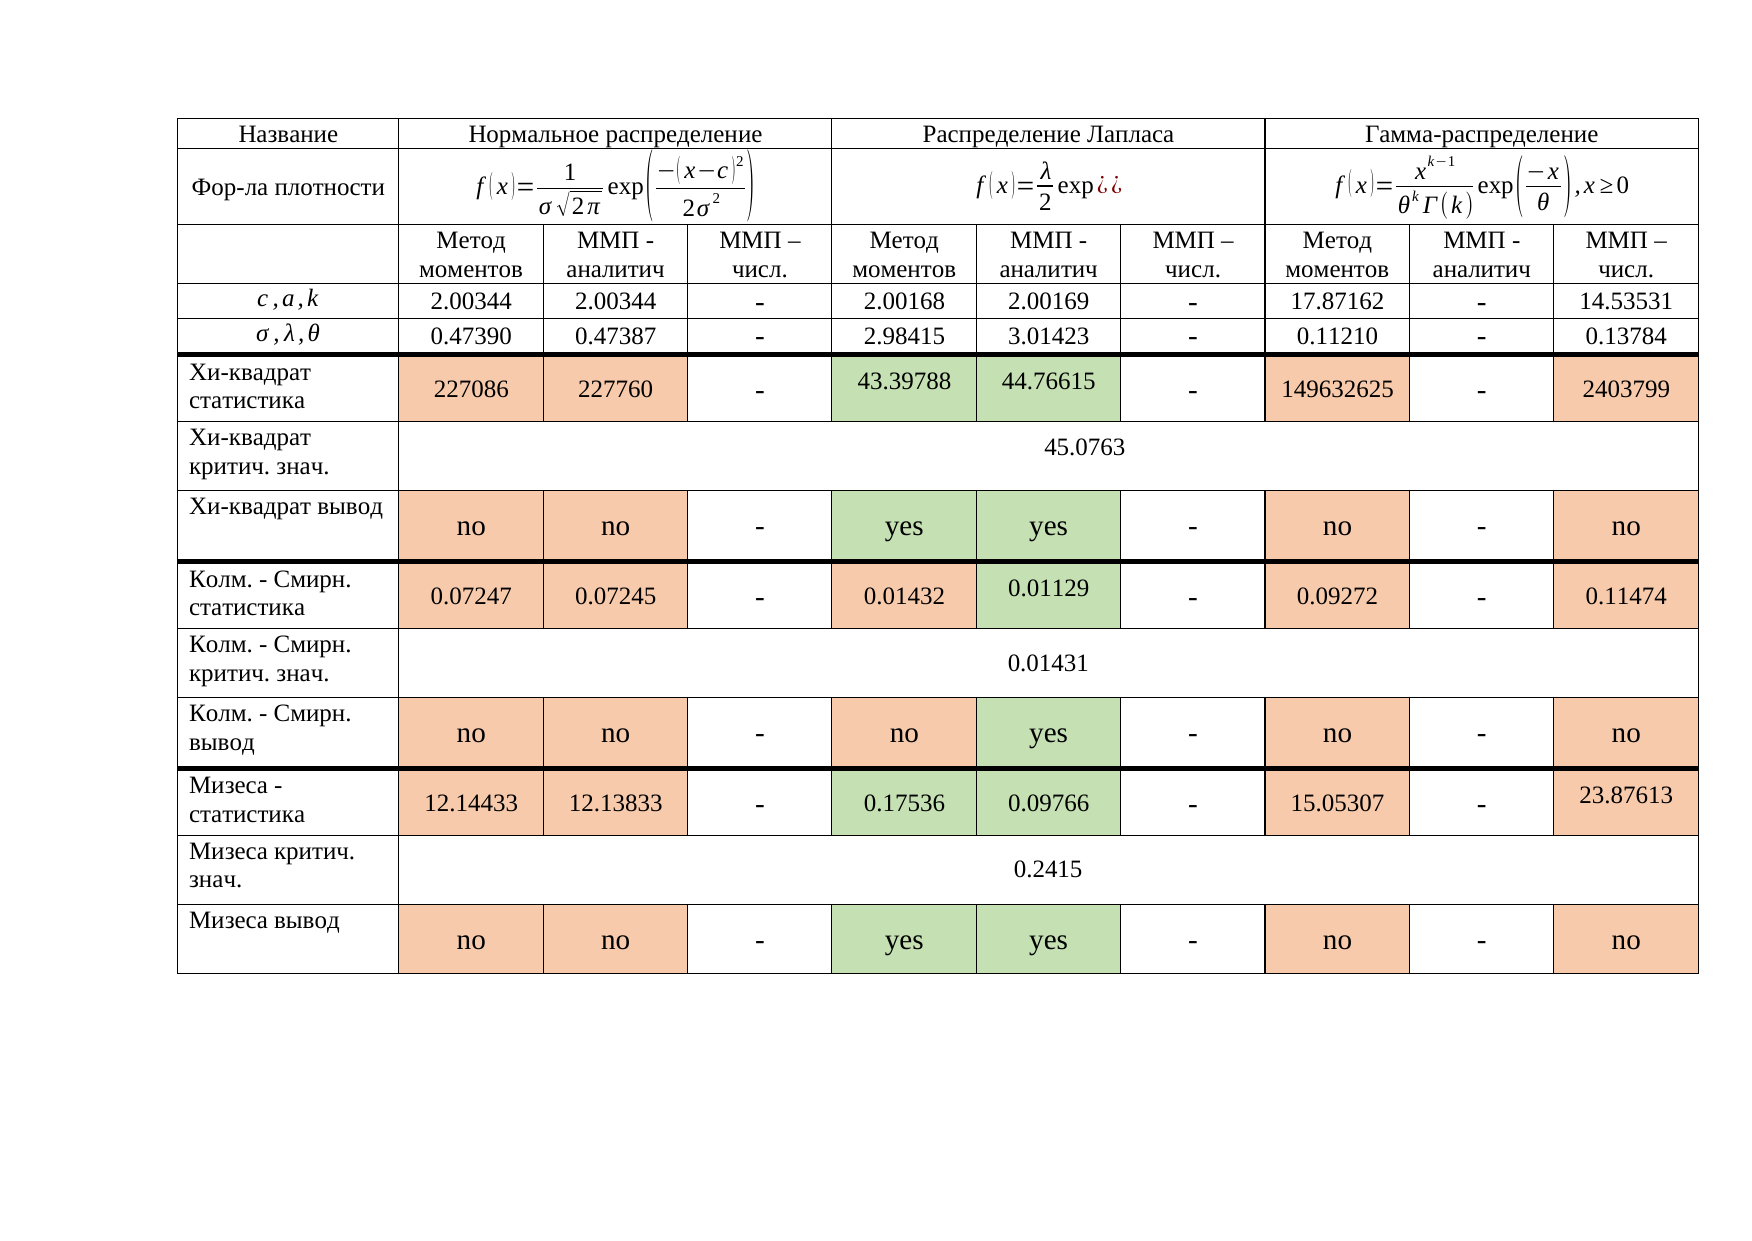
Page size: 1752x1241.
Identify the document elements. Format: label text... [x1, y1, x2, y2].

table_cell ММП - аналитич [1410, 225, 1553, 283]
table_cell 0.11474 [1554, 564, 1698, 628]
table_cell - [1121, 564, 1264, 628]
table_cell Метод моментов [1266, 225, 1409, 283]
table_cell - [1410, 698, 1553, 766]
table_cell ММП – числ. [1121, 225, 1264, 283]
table_cell [832, 149, 1264, 224]
table_cell no [1266, 905, 1409, 973]
table_cell 0.11210 [1266, 319, 1409, 352]
table_cell 0.09766 [977, 771, 1120, 835]
table_cell [178, 225, 398, 283]
table_cell 12.14433 [399, 771, 543, 835]
table_cell [399, 629, 1698, 697]
table_cell 0.17536 [832, 771, 976, 835]
table_cell Мизеса вывод [178, 905, 398, 973]
table_cell - [1121, 357, 1264, 421]
table_cell - [1121, 905, 1264, 973]
table_cell no [1554, 491, 1698, 559]
table_cell 43.39788 [832, 357, 976, 421]
table_cell no [399, 698, 543, 766]
table_cell 2.98415 [832, 319, 976, 352]
table_cell - [1410, 771, 1553, 835]
table_cell Хи-квадрат критич. знач. [178, 422, 398, 490]
table_cell ММП – числ. [1554, 225, 1698, 283]
table_cell 3.01423 [977, 319, 1120, 352]
table_cell Хи-квадрат статистика [178, 357, 398, 421]
table_cell ММП - аналитич [977, 225, 1120, 283]
table_cell [399, 836, 1698, 904]
table_cell 2.00168 [832, 284, 976, 317]
table_cell 2403799 [1554, 357, 1698, 421]
table_cell - [1121, 491, 1264, 559]
table_cell yes [977, 905, 1120, 973]
table_cell 12.13833 [544, 771, 687, 835]
table_cell - [1410, 357, 1553, 421]
table_cell [399, 422, 1698, 490]
table_cell ММП – числ. [688, 225, 831, 283]
table_cell - [688, 491, 831, 559]
table_cell Мизеса - статистика [178, 771, 398, 835]
table_cell 44.76615 [977, 357, 1120, 421]
table_header Распределение Лапласа [832, 119, 1264, 148]
table_cell yes [977, 491, 1120, 559]
table_cell yes [977, 698, 1120, 766]
table_cell Хи-квадрат вывод [178, 491, 398, 559]
table_cell 17.87162 [1266, 284, 1409, 317]
table_cell Метод моментов [832, 225, 976, 283]
table_cell - [688, 284, 831, 317]
table_cell no [1266, 698, 1409, 766]
table_cell no [832, 698, 976, 766]
table_cell ММП - аналитич [544, 225, 687, 283]
table_cell [1266, 149, 1698, 224]
table_cell - [1121, 319, 1264, 352]
table_cell 227760 [544, 357, 687, 421]
table_cell Колм. - Смирн. вывод [178, 698, 398, 766]
table_cell [178, 284, 398, 317]
table_cell 15.05307 [1266, 771, 1409, 835]
table_cell - [1410, 319, 1553, 352]
table_cell [399, 149, 831, 224]
table_cell - [1410, 491, 1553, 559]
table_cell Колм. - Смирн. критич. знач. [178, 629, 398, 697]
table_cell 2.00169 [977, 284, 1120, 317]
table_cell no [1554, 698, 1698, 766]
table_cell 2.00344 [544, 284, 687, 317]
table_cell 0.13784 [1554, 319, 1698, 352]
table_cell - [1121, 771, 1264, 835]
table_header Название [178, 119, 398, 148]
table_cell - [1410, 905, 1553, 973]
table_cell 23.87613 [1554, 771, 1698, 835]
table_cell - [1410, 284, 1553, 317]
table_cell no [399, 491, 543, 559]
table_cell 227086 [399, 357, 543, 421]
table_cell - [1121, 698, 1264, 766]
table_cell 0.01129 [977, 564, 1120, 628]
table_cell 14.53531 [1554, 284, 1698, 317]
table_cell 0.01432 [832, 564, 976, 628]
table_cell no [544, 698, 687, 766]
table_header Гамма-распределение [1266, 119, 1698, 148]
table_cell - [688, 357, 831, 421]
table_cell Метод моментов [399, 225, 543, 283]
table_cell - [688, 319, 831, 352]
table_cell [178, 319, 398, 352]
table_cell 0.47390 [399, 319, 543, 352]
table_cell 2.00344 [399, 284, 543, 317]
table_header Нормальное распределение [399, 119, 831, 148]
table_cell 0.07245 [544, 564, 687, 628]
table_cell 0.09272 [1266, 564, 1409, 628]
table_cell 149632625 [1266, 357, 1409, 421]
table_cell - [1121, 284, 1264, 317]
table_cell no [399, 905, 543, 973]
table_cell - [688, 905, 831, 973]
table_cell Фор-ла плотности [178, 149, 398, 224]
table_cell no [544, 905, 687, 973]
table_cell 0.47387 [544, 319, 687, 352]
table_cell no [1266, 491, 1409, 559]
table_cell - [1410, 564, 1553, 628]
table_cell Мизеса критич. знач. [178, 836, 398, 904]
table_cell - [688, 564, 831, 628]
table_cell no [1554, 905, 1698, 973]
table_cell yes [832, 491, 976, 559]
table_cell - [688, 771, 831, 835]
table_cell yes [832, 905, 976, 973]
table_cell no [544, 491, 687, 559]
table_cell 0.07247 [399, 564, 543, 628]
table_cell Колм. - Смирн. статистика [178, 564, 398, 628]
table_cell - [688, 698, 831, 766]
